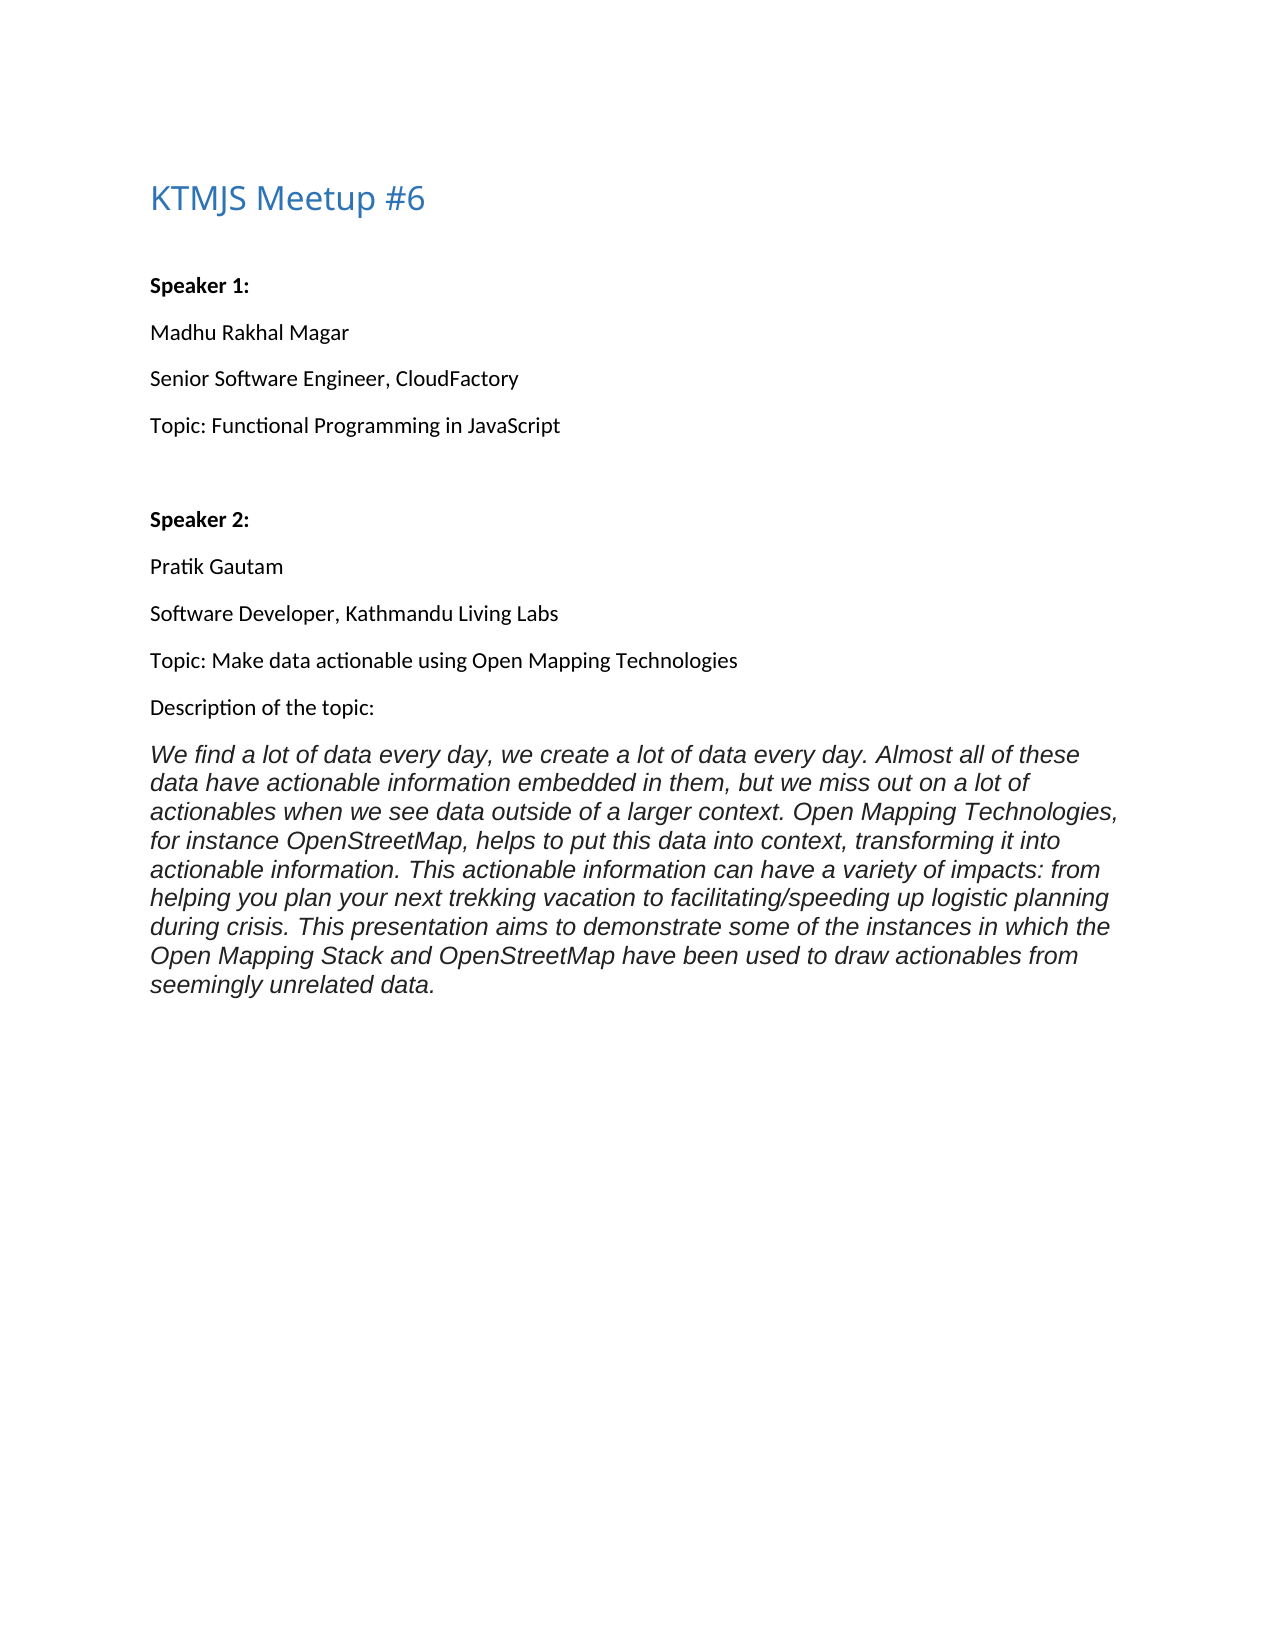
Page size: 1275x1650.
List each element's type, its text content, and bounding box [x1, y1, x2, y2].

text Speaker 1: [150, 271, 1125, 299]
text Pratik Gautam [150, 552, 1125, 580]
text Speaker 2: [150, 505, 1125, 533]
text Senior Software Engineer, CloudFactory [150, 364, 1125, 393]
text Madhu Rakhal Magar [150, 318, 1125, 346]
text Topic: Make data actionable using Open Mapping Technologies [150, 646, 1125, 674]
text Description of the topic: [150, 693, 1125, 721]
text We find a lot of data every day, we create a lot of data every day. Almost all of these data have actionable information embedded in them, but we miss out on a lot of actionables when we see data outside of a larger context. Open Mapping Technologies, for instance OpenStreetMap, helps to put this data into context, transforming it into actionable information. This actionable information can have a variety of impacts: from helping you plan your next trekking vacation to facilitating/speeding up logistic planning during crisis. This presentation aims to demonstrate some of the instances in which the Open Mapping Stack and OpenStreetMap have been used to draw actionables from seemingly unrelated data. [150, 739, 1125, 998]
text Topic: Functional Programming in JavaScript [150, 411, 1125, 439]
subtitle KTMJS Meetup #6 [150, 175, 1125, 220]
text Software Developer, Kathmandu Living Labs [150, 599, 1125, 627]
